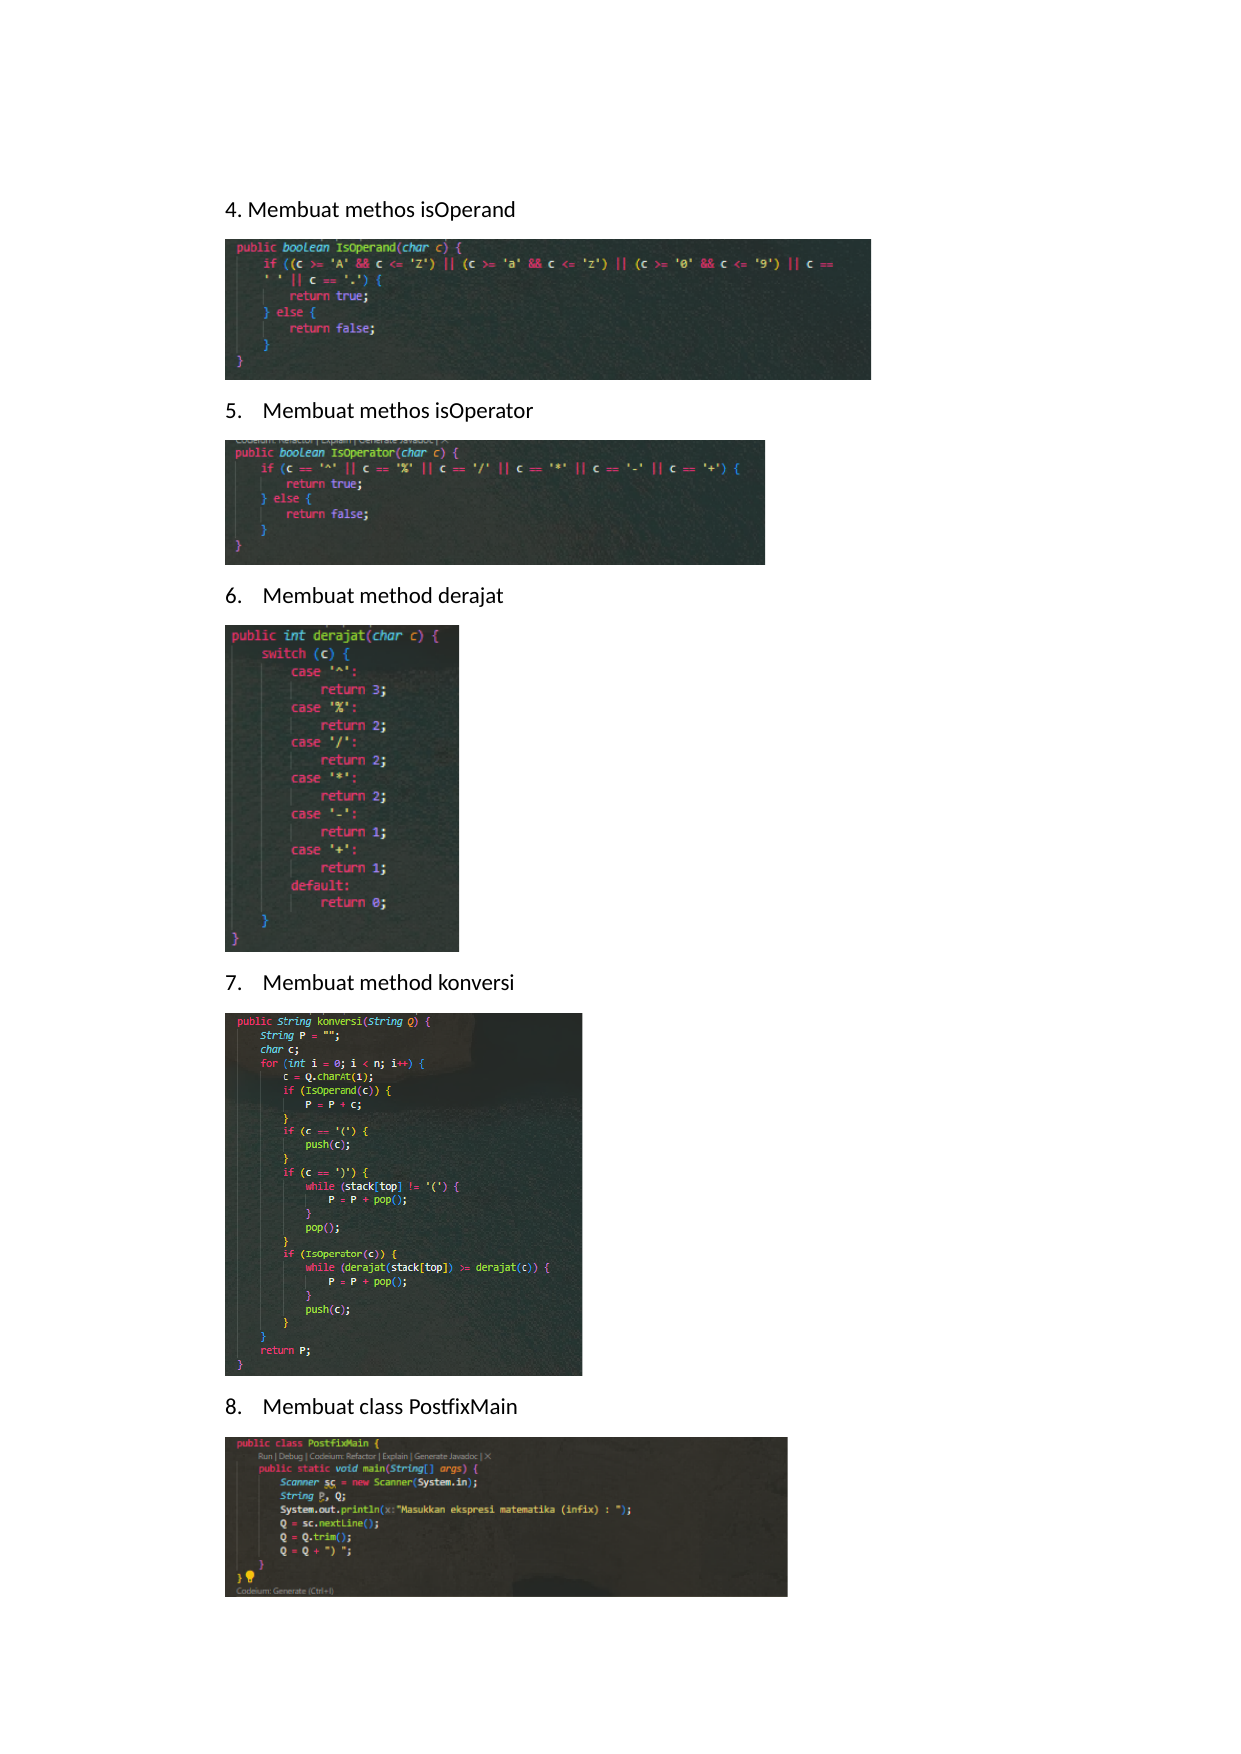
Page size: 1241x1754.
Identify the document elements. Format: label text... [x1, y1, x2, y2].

picture [225, 440, 766, 565]
list Membuat method derajat [225, 581, 1090, 609]
list Membuat class PostfixMain [225, 1392, 1090, 1420]
list Membuat methos isOperator [225, 396, 1090, 424]
picture [225, 239, 872, 380]
picture [225, 1013, 583, 1376]
picture [225, 625, 460, 952]
picture [225, 1437, 788, 1597]
text 4. Membuat methos isOperand [150, 195, 1090, 223]
list Membuat method konversi [225, 968, 1090, 997]
